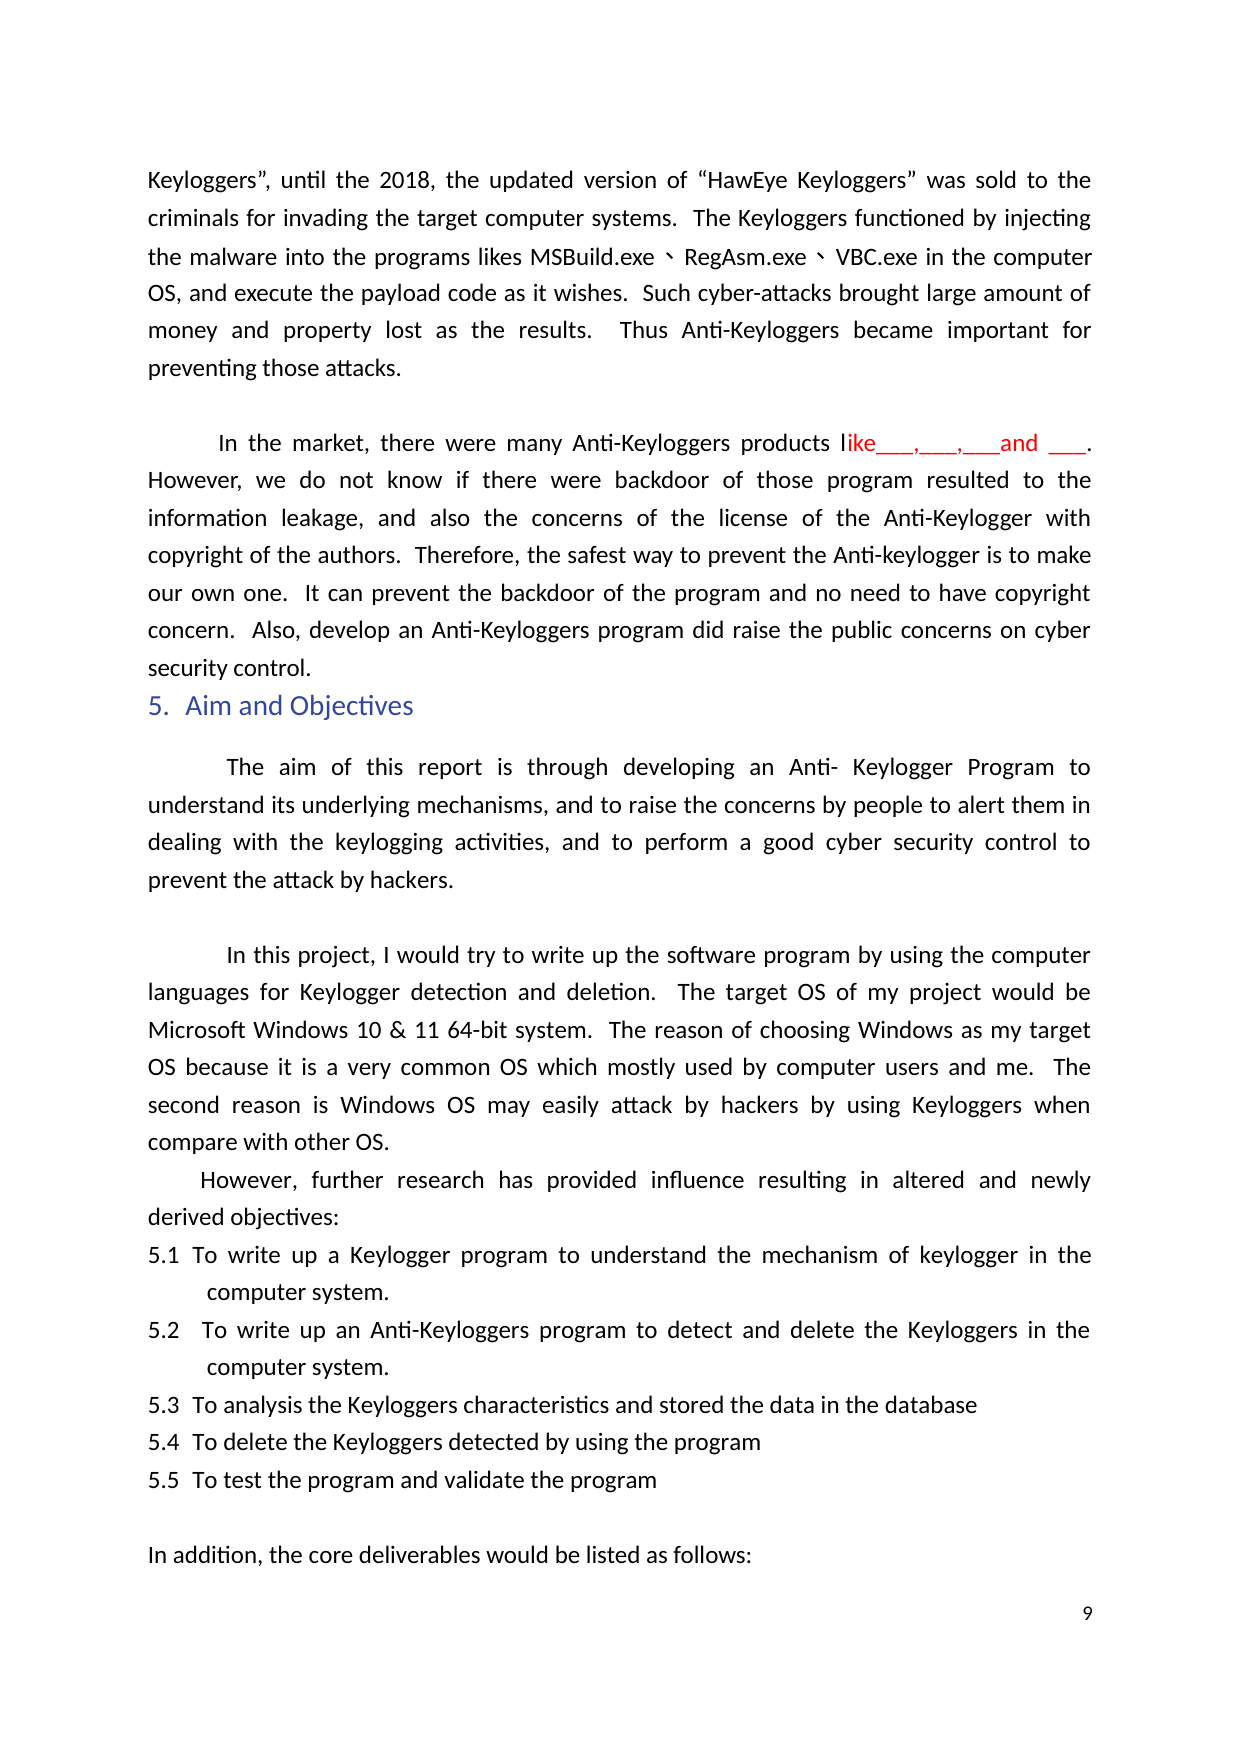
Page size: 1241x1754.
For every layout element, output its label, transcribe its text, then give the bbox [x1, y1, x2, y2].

list To write up a Keylogger program to understand the mechanism of keylogger in the computer system. [148, 1235, 1092, 1310]
text In addition, the core deliverables would be listed as follows: [148, 1535, 1092, 1573]
text The aim of this report is through developing an Anti- Keylogger Program to understand its underlying mechanisms, and to raise the concerns by people to alert them in dealing with the keylogging activities, and to perform a good cyber security control to prevent the attack by hackers. [148, 748, 1092, 898]
list To write up an Anti-Keyloggers program to detect and delete the Keyloggers in the computer system. [148, 1310, 1092, 1385]
text In this project, I would try to write up the software program by using the computer languages for Keylogger detection and deletion. The target OS of my project would be Microsoft Windows 10 & 11 64-bit system. The reason of choosing Windows as my target OS because it is a very common OS which mostly used by computer users and me. The second reason is Windows OS may easily attack by hackers by using Keyloggers when compare with other OS. [148, 935, 1092, 1160]
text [148, 161, 1092, 386]
subtitle Aim and Objectives [148, 686, 1092, 724]
list To delete the Keyloggers detected by using the program [148, 1423, 1092, 1460]
text In the market, there were many Anti-Keyloggers products like___,___,___and ___. However, we do not know if there were backdoor of those program resulted to the information leakage, and also the concerns of the license of the Anti-Keylogger with copyright of the authors. Therefore, the safest way to prevent the Anti-keylogger is to make our own one. It can prevent the backdoor of the program and no need to have copyright concern. Also, develop an Anti-Keyloggers program did raise the public concerns on cyber security control. [148, 424, 1092, 686]
list To analysis the Keyloggers characteristics and stored the data in the database [148, 1385, 1092, 1423]
list To test the program and validate the program [148, 1460, 1092, 1498]
text However, further research has provided influence resulting in altered and newly derived objectives: [148, 1160, 1092, 1235]
